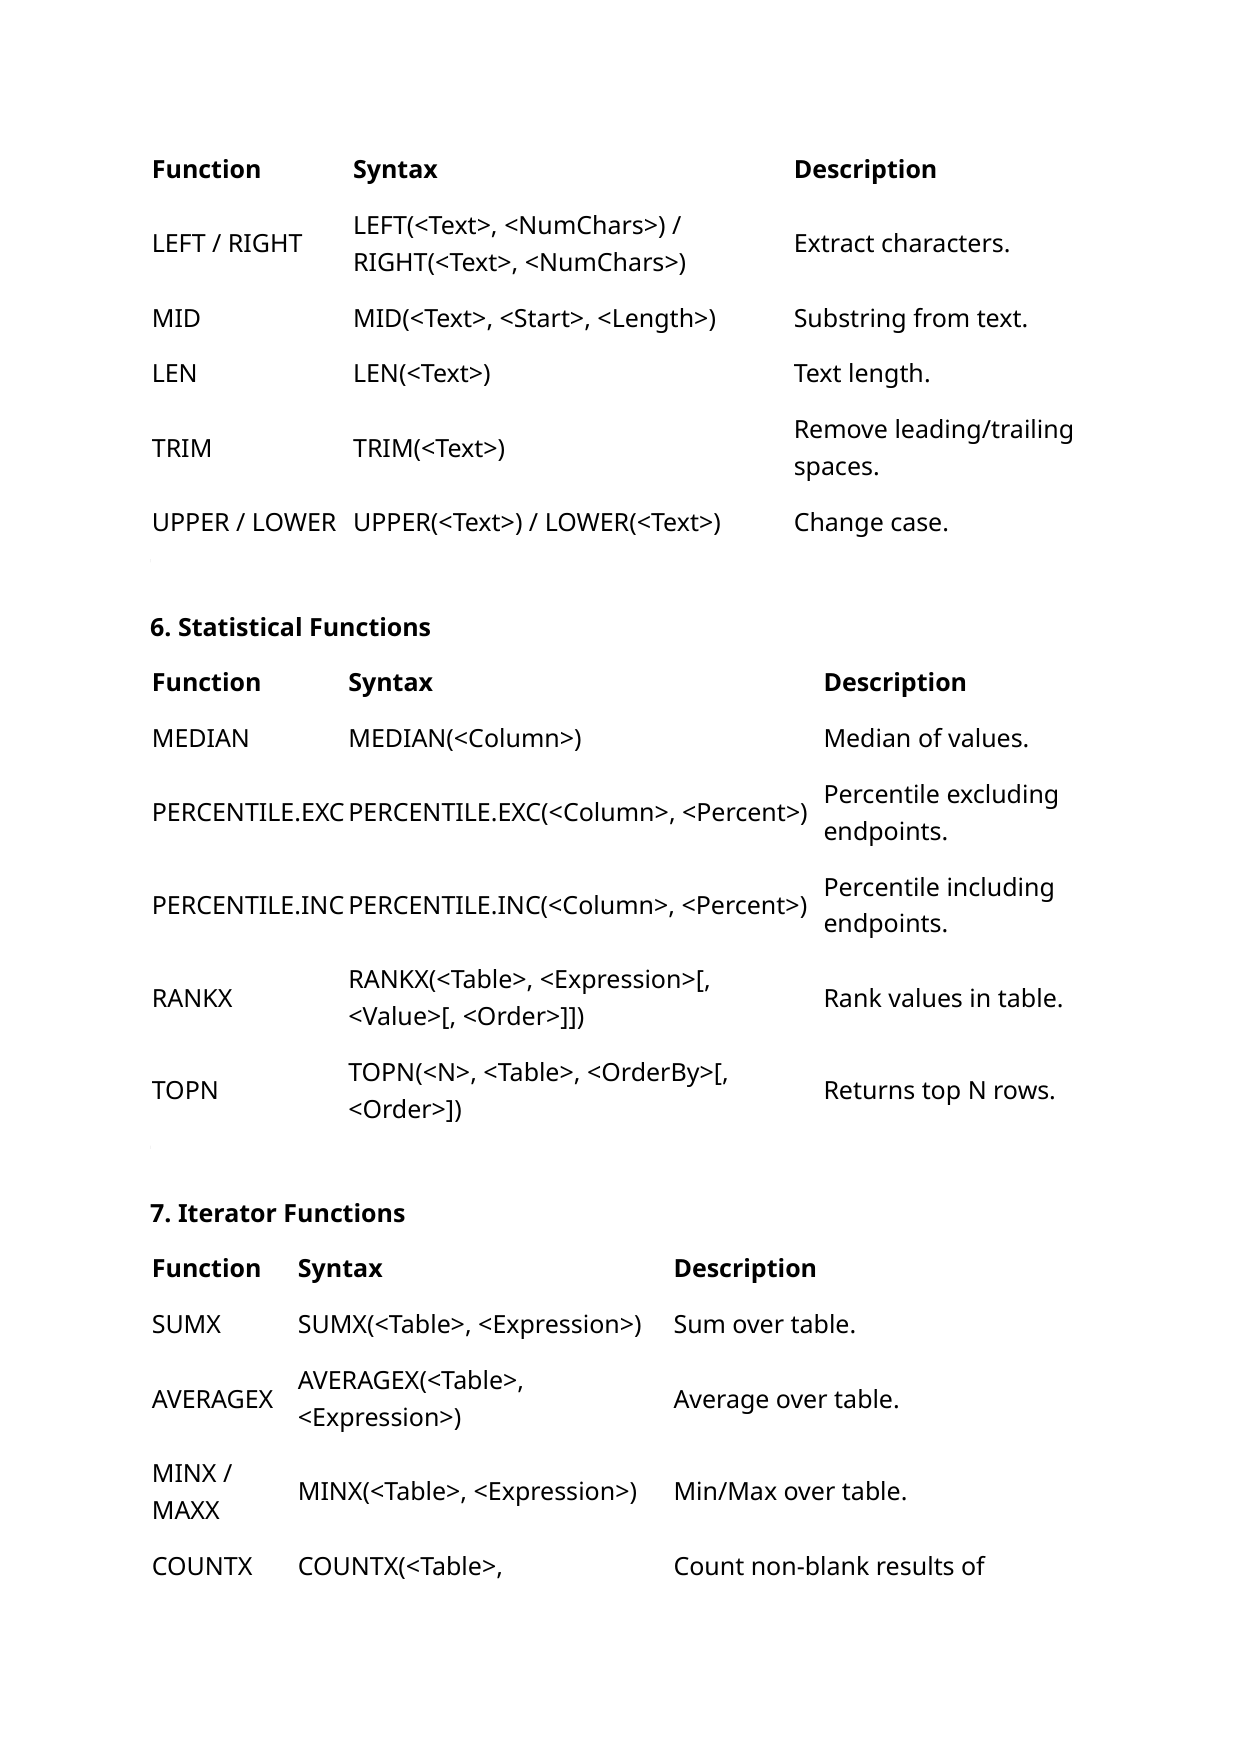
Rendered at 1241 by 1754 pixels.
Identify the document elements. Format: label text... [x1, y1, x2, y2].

table_cell PERCENTILE.EXC [150, 775, 346, 868]
table_cell AVERAGEX [150, 1361, 296, 1454]
table_header Function [150, 663, 346, 719]
table_cell COUNTX [150, 1547, 296, 1603]
table_cell Rank values in table. [822, 960, 1090, 1053]
table_cell SUMX [150, 1306, 296, 1361]
text 7. Iterator Functions [150, 1196, 1090, 1230]
table_cell Median of values. [822, 719, 1090, 775]
table_header Description [792, 150, 1090, 206]
table_cell COUNTX(<Table>, <Expression>) [296, 1547, 672, 1603]
table_header Syntax [296, 1250, 672, 1306]
table_header Function [150, 1250, 296, 1306]
table_cell MEDIAN(<Column>) [346, 719, 822, 775]
table_header Description [822, 663, 1090, 719]
table_header Syntax [351, 150, 792, 206]
table_cell Min/Max over table. [672, 1454, 1090, 1547]
table_cell RANKX(<Table>, <Expression>[, <Value>[, <Order>]]) [346, 960, 822, 1053]
table_cell Count non-blank results of expression. [672, 1547, 1090, 1603]
table_cell Percentile excluding endpoints. [822, 775, 1090, 868]
table_cell MINX / MAXX [150, 1454, 296, 1547]
table_cell Substring from text. [792, 299, 1090, 354]
table_cell MEDIAN [150, 719, 346, 775]
table_cell AVERAGEX(<Table>, <Expression>) [296, 1361, 672, 1454]
table_cell Remove leading/trailing spaces. [792, 411, 1090, 503]
table_cell SUMX(<Table>, <Expression>) [296, 1306, 672, 1361]
table_cell Extract characters. [792, 206, 1090, 299]
text 6. Statistical Functions [150, 609, 1090, 644]
table_cell MINX(<Table>, <Expression>) [296, 1454, 672, 1547]
table_cell TRIM(<Text>) [351, 411, 792, 503]
table_cell PERCENTILE.INC [150, 868, 346, 960]
table_cell RANKX [150, 960, 346, 1053]
table_cell UPPER(<Text>) / LOWER(<Text>) [351, 503, 792, 559]
table_cell TRIM [150, 411, 351, 503]
table_cell Text length. [792, 355, 1090, 411]
table_cell MID(<Text>, <Start>, <Length>) [351, 299, 792, 354]
table_header Function [150, 150, 351, 206]
table_cell LEN [150, 355, 351, 411]
table_cell PERCENTILE.EXC(<Column>, <Percent>) [346, 775, 822, 868]
table_header Syntax [346, 663, 822, 719]
table_cell Average over table. [672, 1361, 1090, 1454]
table_cell PERCENTILE.INC(<Column>, <Percent>) [346, 868, 822, 960]
table_cell UPPER / LOWER [150, 503, 351, 559]
table_cell LEFT(<Text>, <NumChars>) / RIGHT(<Text>, <NumChars>) [351, 206, 792, 299]
table_cell MID [150, 299, 351, 354]
table_cell Sum over table. [672, 1306, 1090, 1361]
table_cell LEFT / RIGHT [150, 206, 351, 299]
table_cell LEN(<Text>) [351, 355, 792, 411]
table_cell Percentile including endpoints. [822, 868, 1090, 960]
table_cell Change case. [792, 503, 1090, 559]
table_cell Returns top N rows. [822, 1053, 1090, 1146]
table_cell TOPN [150, 1053, 346, 1146]
table_header Description [672, 1250, 1090, 1306]
table_cell TOPN(<N>, <Table>, <OrderBy>[, <Order>]) [346, 1053, 822, 1146]
